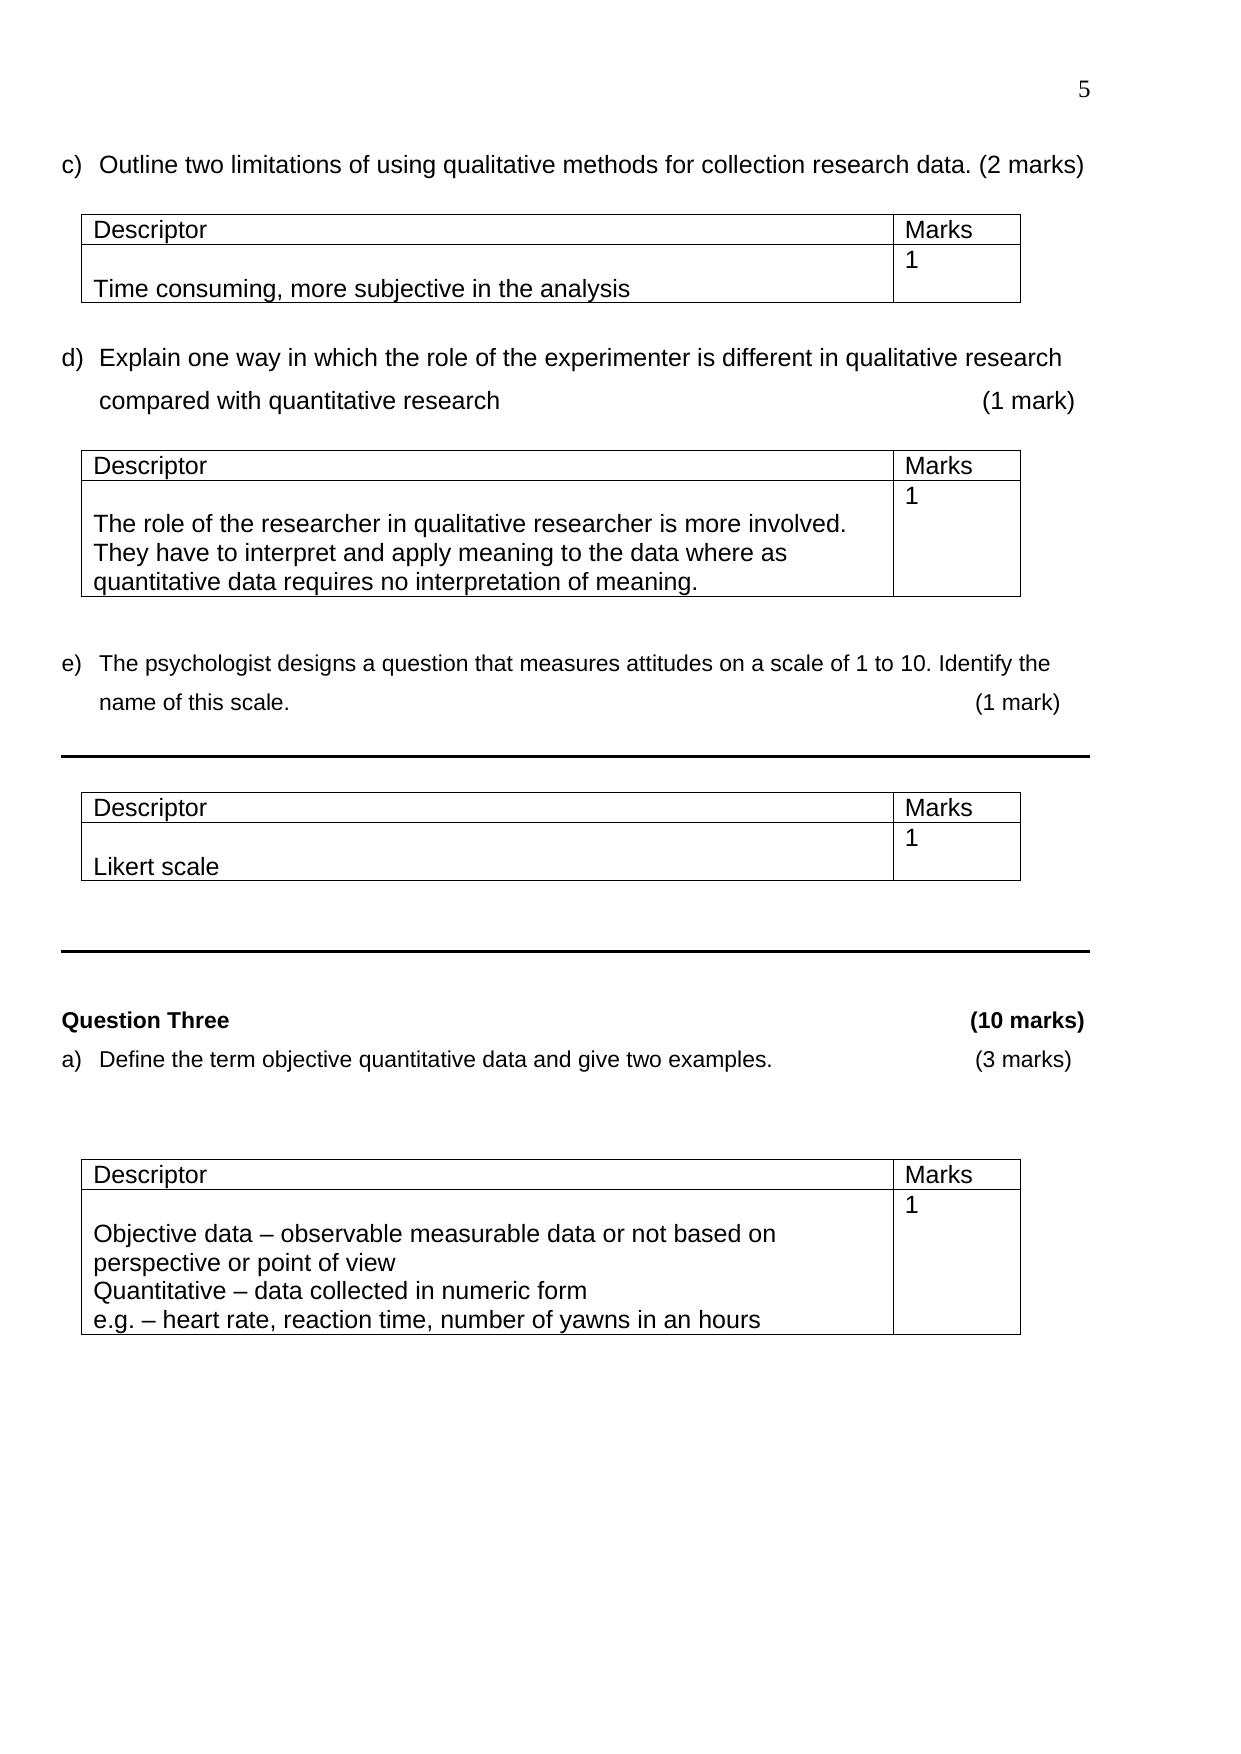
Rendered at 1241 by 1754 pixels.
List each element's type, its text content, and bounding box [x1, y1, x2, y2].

table_cell Objective data – observable measurable data or not based on perspective or point of view Quantitative – data collected in numeric form e.g. – heart rate, reaction time, number of yawns in an hours [82, 1190, 893, 1334]
list The psychologist designs a question that measures attitudes on a scale of 1 to 10. Identify the name of this scale. (1 mark) [61, 649, 1090, 755]
table_cell Time consuming, more subjective in the analysis [82, 245, 893, 302]
list Define the term objective quantitative data and give two examples. (3 marks) [61, 1046, 1090, 1072]
table_header Marks [894, 215, 1020, 244]
table_header Descriptor [82, 793, 893, 822]
table_header Marks [894, 1160, 1020, 1189]
table_header Descriptor [82, 215, 893, 244]
table_cell 1 [894, 481, 1020, 596]
text Question Three (10 marks) [61, 1007, 1090, 1033]
table_header Marks [894, 793, 1020, 822]
table_header Descriptor [82, 451, 893, 480]
table_cell 1 [894, 1190, 1020, 1334]
table_cell 1 [894, 245, 1020, 302]
table_cell The role of the researcher in qualitative researcher is more involved. They have to interpret and apply meaning to the data where as quantitative data requires no interpretation of meaning. [82, 481, 893, 596]
list Outline two limitations of using qualitative methods for collection research data. (2 marks) [61, 150, 1090, 179]
table_cell 1 [894, 823, 1020, 880]
table_header Descriptor [82, 1160, 893, 1189]
table_header Marks [894, 451, 1020, 480]
table_cell Likert scale [82, 823, 893, 880]
list Explain one way in which the role of the experimenter is different in qualitative research compared with quantitative research (1 mark) [61, 343, 1090, 415]
